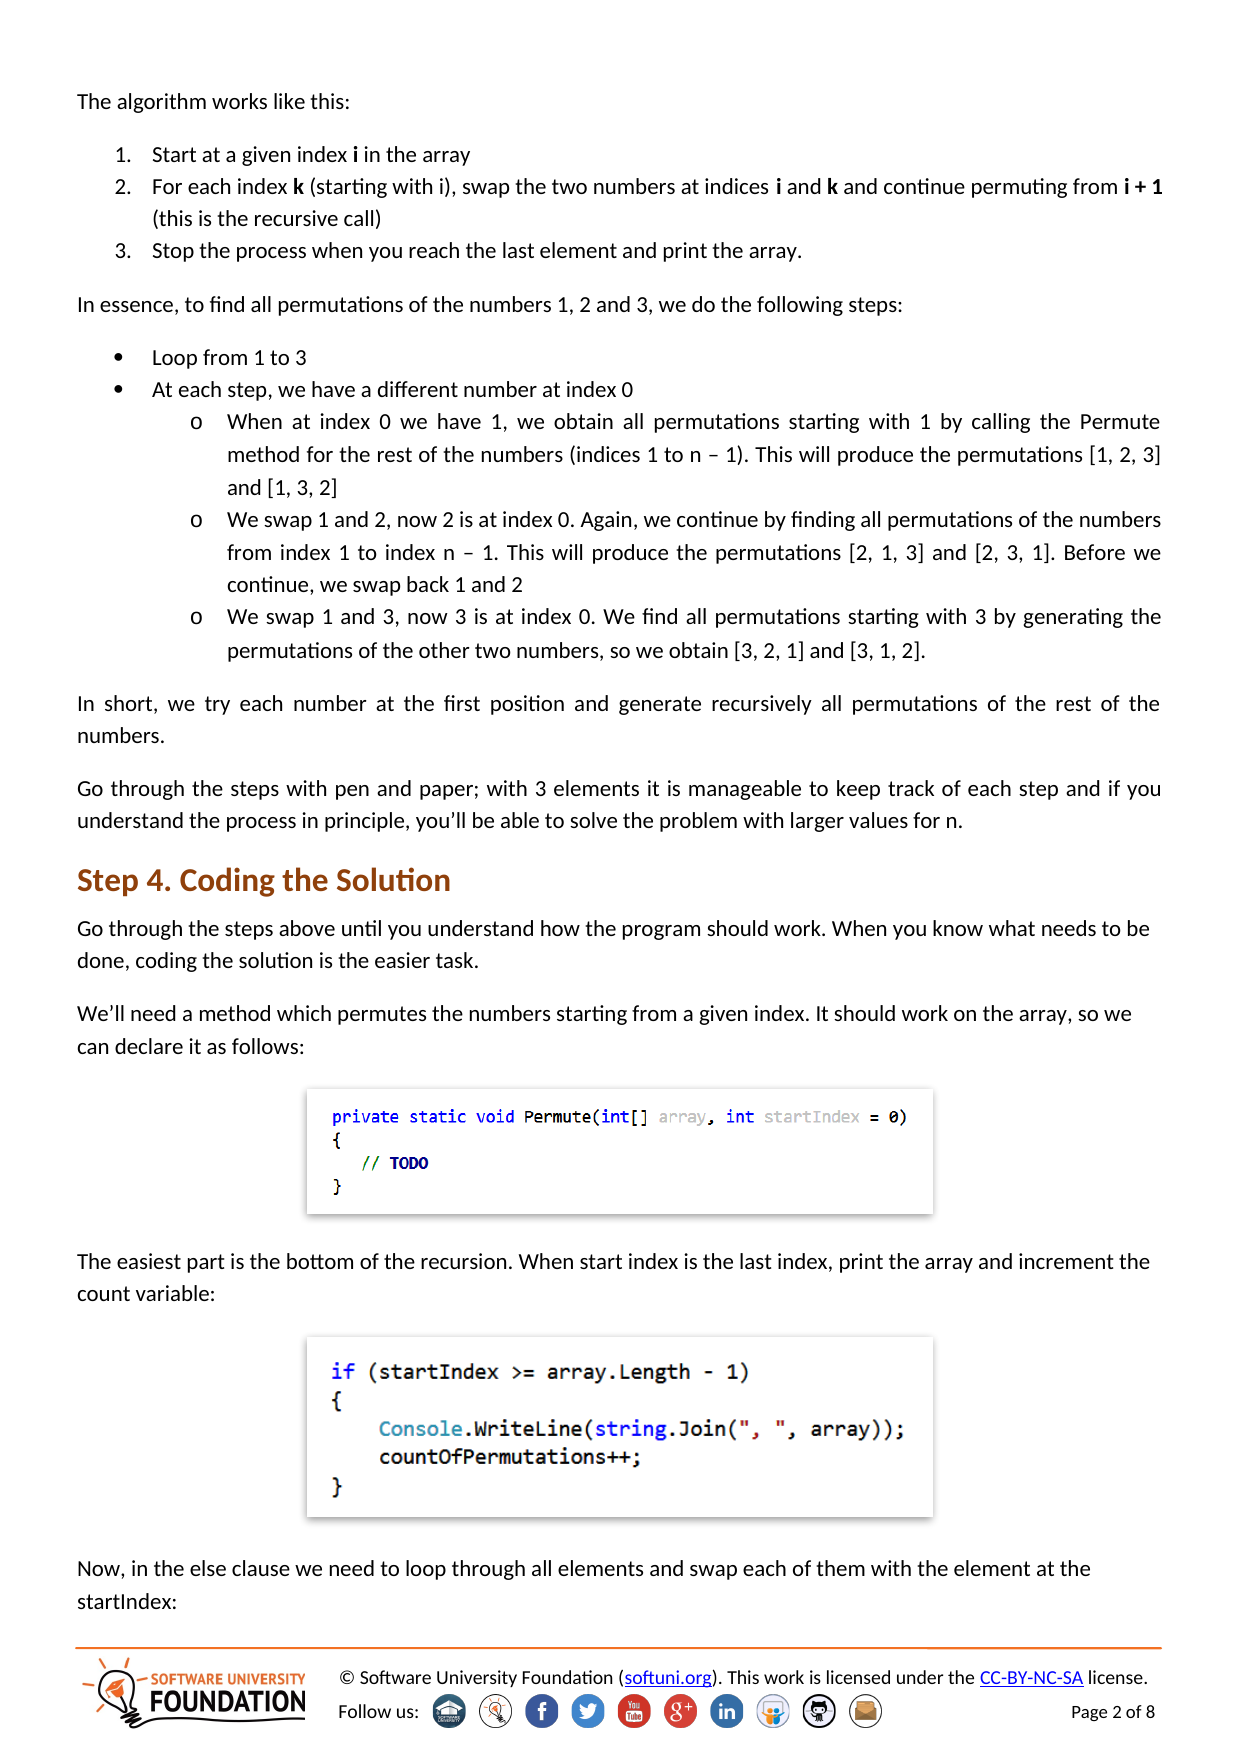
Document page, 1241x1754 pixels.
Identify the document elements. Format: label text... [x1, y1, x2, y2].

picture [322, 1351, 918, 1502]
picture [802, 1694, 836, 1728]
picture [322, 1104, 918, 1199]
subtitle Step 4. Coding the Solution [77, 859, 1163, 900]
picture [710, 1694, 744, 1728]
text Go through the steps above until you understand how the program should work. When you know what needs to be done, coding the solution is the easier task. [77, 914, 1163, 974]
picture [571, 1694, 605, 1728]
list We swap 1 and 3, now 3 is at index 0. We find all permutations starting with 3 by generating the permutations of the other two numbers, so we obtain [3, 2, 1] and [3, 1, 2]. [189, 602, 1163, 664]
list For each index k (starting with i), swap the two numbers at indices i and k and continue permuting from i + 1 (this is the recursive call) [114, 172, 1163, 232]
list Start at a given index i in the array [114, 140, 1163, 168]
picture [81, 1656, 305, 1729]
list When at index 0 we have 1, we obtain all permutations starting with 1 by calling the Permute method for the rest of the numbers (indices 1 to n – 1). This will produce the permutations [1, 2, 3] and [1, 3, 2] [189, 407, 1163, 501]
text We’ll need a method which permutes the numbers starting from a given index. It should work on the array, so we can declare it as follows: [77, 999, 1163, 1060]
picture [664, 1694, 697, 1728]
list At each step, we have a different number at index 0 [114, 375, 1163, 403]
text Now, in the else clause we need to loop through all elements and swap each of them with the element at the startIndex: [77, 1554, 1163, 1615]
picture [756, 1694, 790, 1728]
list We swap 1 and 2, now 2 is at index 0. Again, we continue by finding all permutations of the numbers from index 1 to index n – 1. This will produce the permutations [2, 1, 3] and [2, 3, 1]. Before we continue, we swap back 1 and 2 [189, 505, 1163, 598]
text In essence, to find all permutations of the numbers 1, 2 and 3, we do the following steps: [77, 290, 1163, 318]
text The algorithm works like this: [77, 87, 1163, 115]
list Stop the process when you reach the last element and print the array. [114, 237, 1163, 265]
picture [849, 1694, 882, 1728]
text In short, we try each number at the first position and generate recursively all permutations of the rest of the numbers. [77, 689, 1163, 749]
picture [525, 1694, 559, 1728]
picture [617, 1694, 651, 1728]
text Go through the steps with pen and paper; with 3 elements it is manageable to keep track of each step and if you understand the process in principle, you’ll be able to solve the problem with larger values for n. [77, 774, 1163, 834]
picture [432, 1694, 466, 1728]
text The easiest part is the bottom of the recursion. When start index is the last index, print the array and increment the count variable: [77, 1247, 1163, 1308]
picture [479, 1694, 512, 1728]
list Loop from 1 to 3 [114, 343, 1163, 371]
